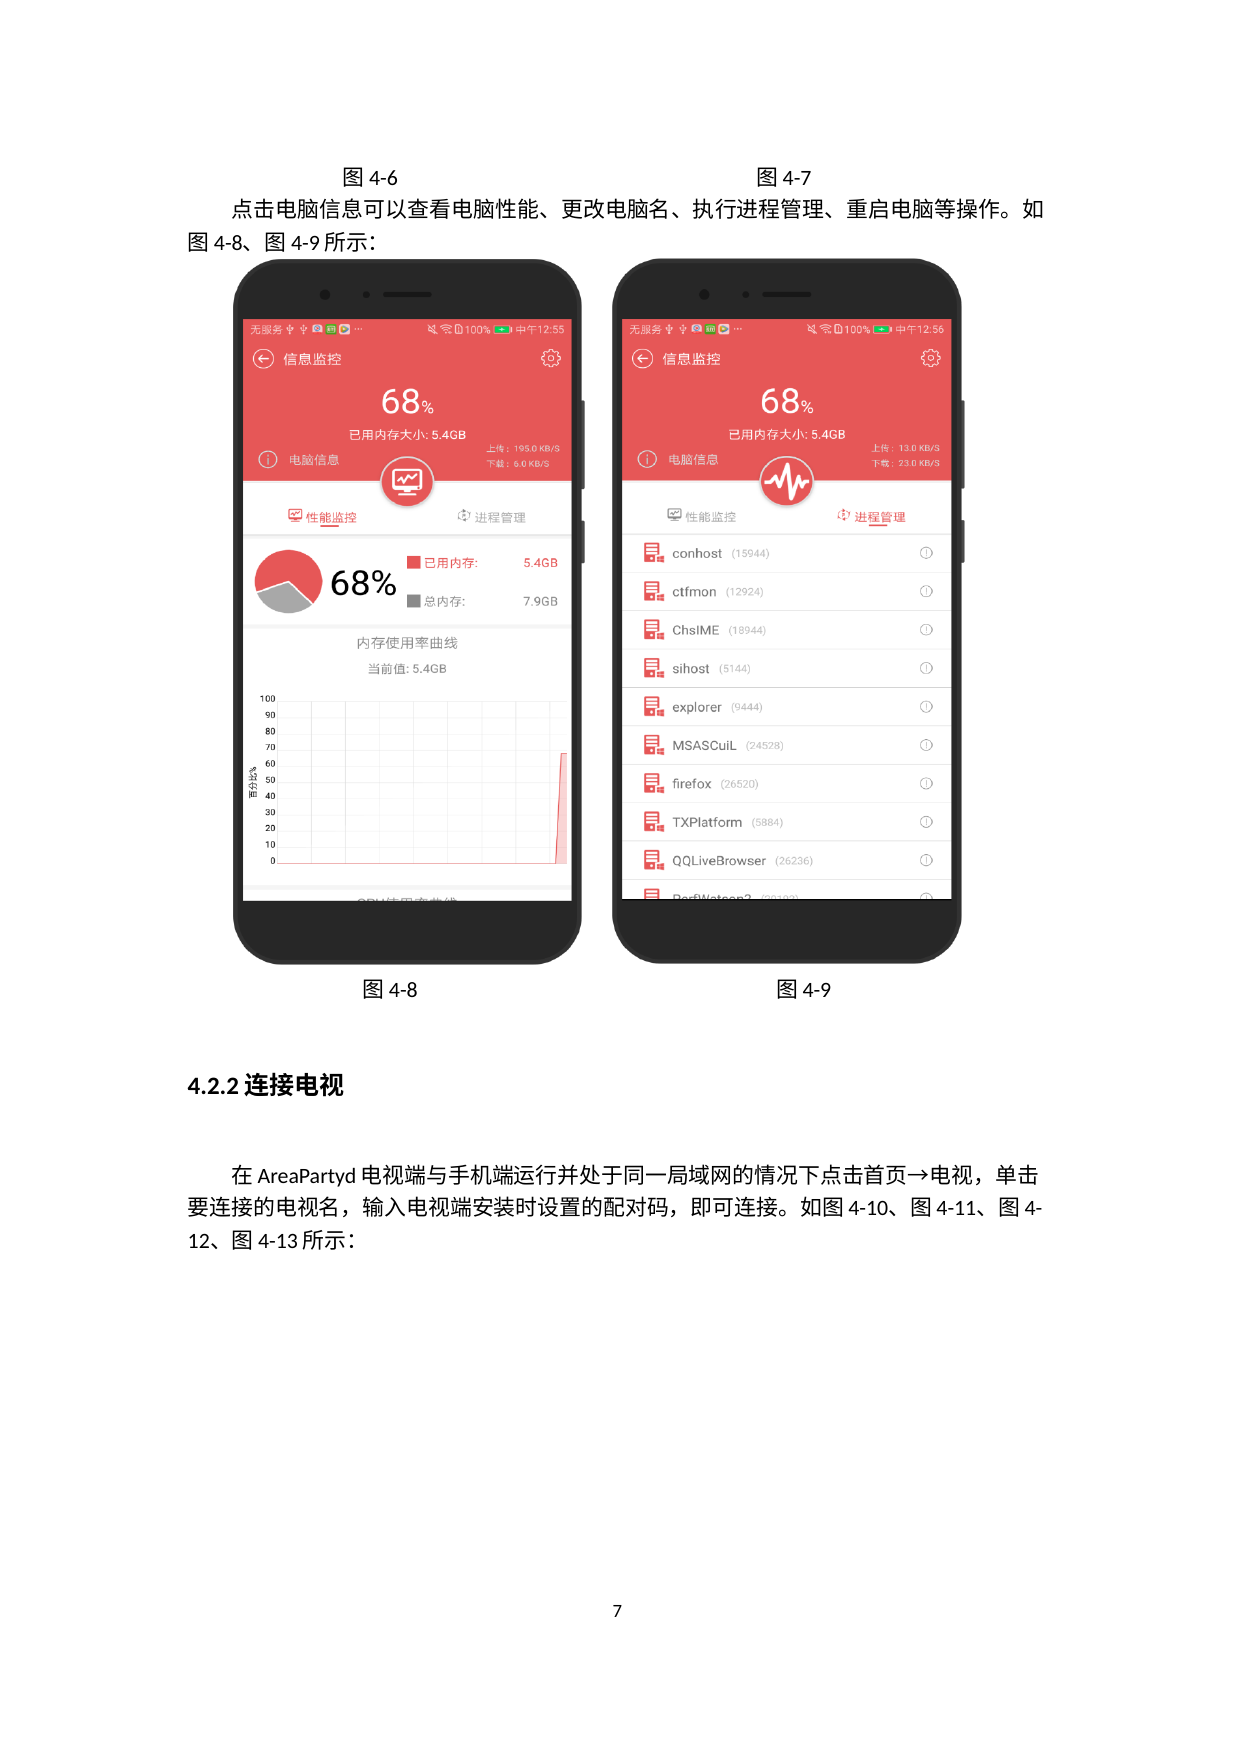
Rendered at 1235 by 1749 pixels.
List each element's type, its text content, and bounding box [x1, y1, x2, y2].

picture [231, 256, 586, 966]
text 图 4-6 图4-7 [187, 159, 1047, 192]
picture [610, 256, 965, 966]
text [187, 1157, 1047, 1255]
subtitle 4.2.2 连接电视 [187, 1051, 1047, 1116]
